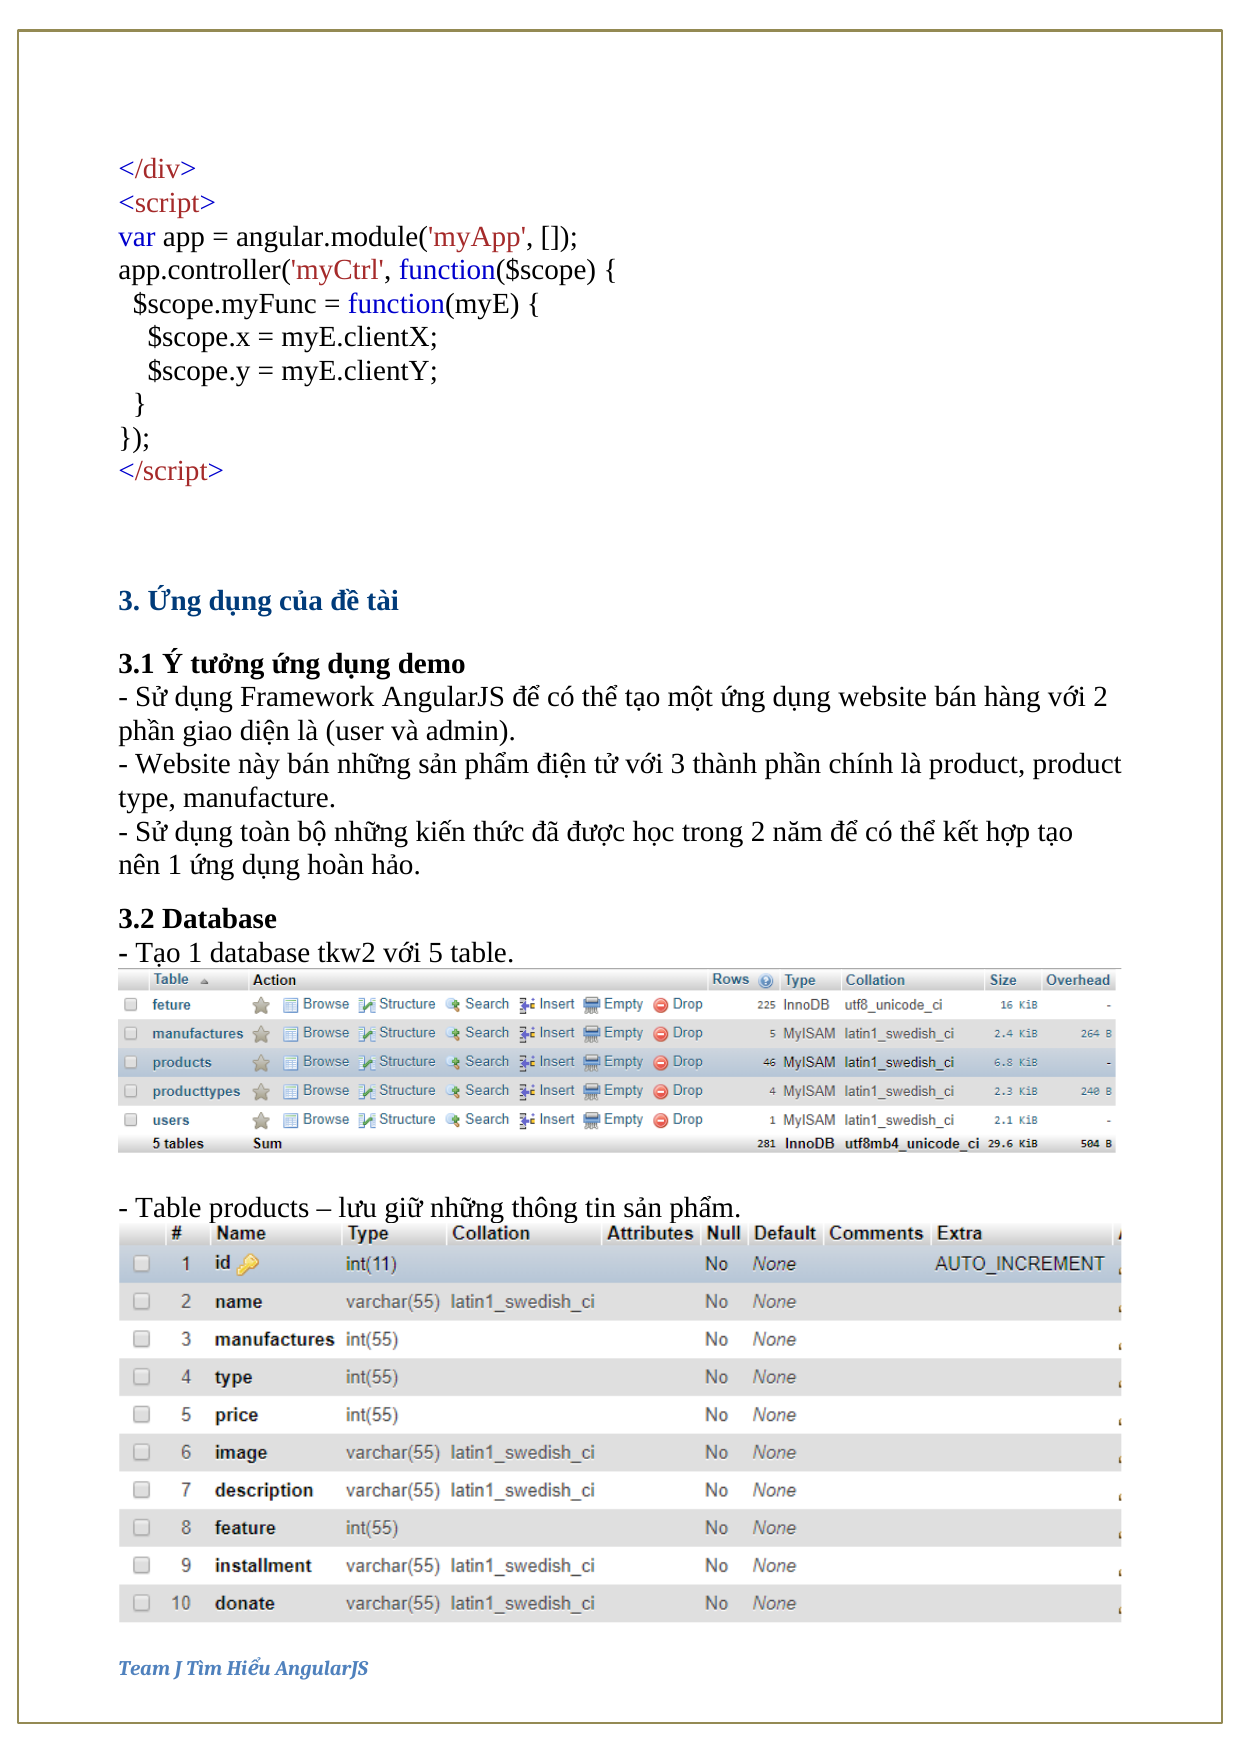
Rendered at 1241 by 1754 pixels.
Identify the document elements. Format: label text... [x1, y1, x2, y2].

text - Tạo 1 database tkw2 với 5 table. [118, 935, 1122, 968]
subtitle 3.2 Database [118, 902, 1122, 935]
subtitle 3. Ứng dụng của đề tài [118, 583, 1122, 617]
text - Website này bán những sản phẩm điện tử với 3 thành phần chính là product, product type, manufacture. [118, 747, 1122, 814]
text - Table products – lưu giữ những thông tin sản phẩm. [118, 1190, 1122, 1223]
picture [118, 968, 1122, 1157]
subtitle 3.1 Ý tưởng ứng dụng demo [118, 646, 1122, 679]
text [118, 118, 1122, 487]
picture [118, 1223, 1122, 1628]
text - Sử dụng toàn bộ những kiến thức đã được học trong 2 năm để có thể kết hợp tạo nên 1 ứng dụng hoàn hảo. [118, 814, 1122, 881]
text - Sử dụng Framework AngularJS để có thể tạo một ứng dụng website bán hàng với 2 phần giao diện là (user và admin). [118, 679, 1122, 747]
